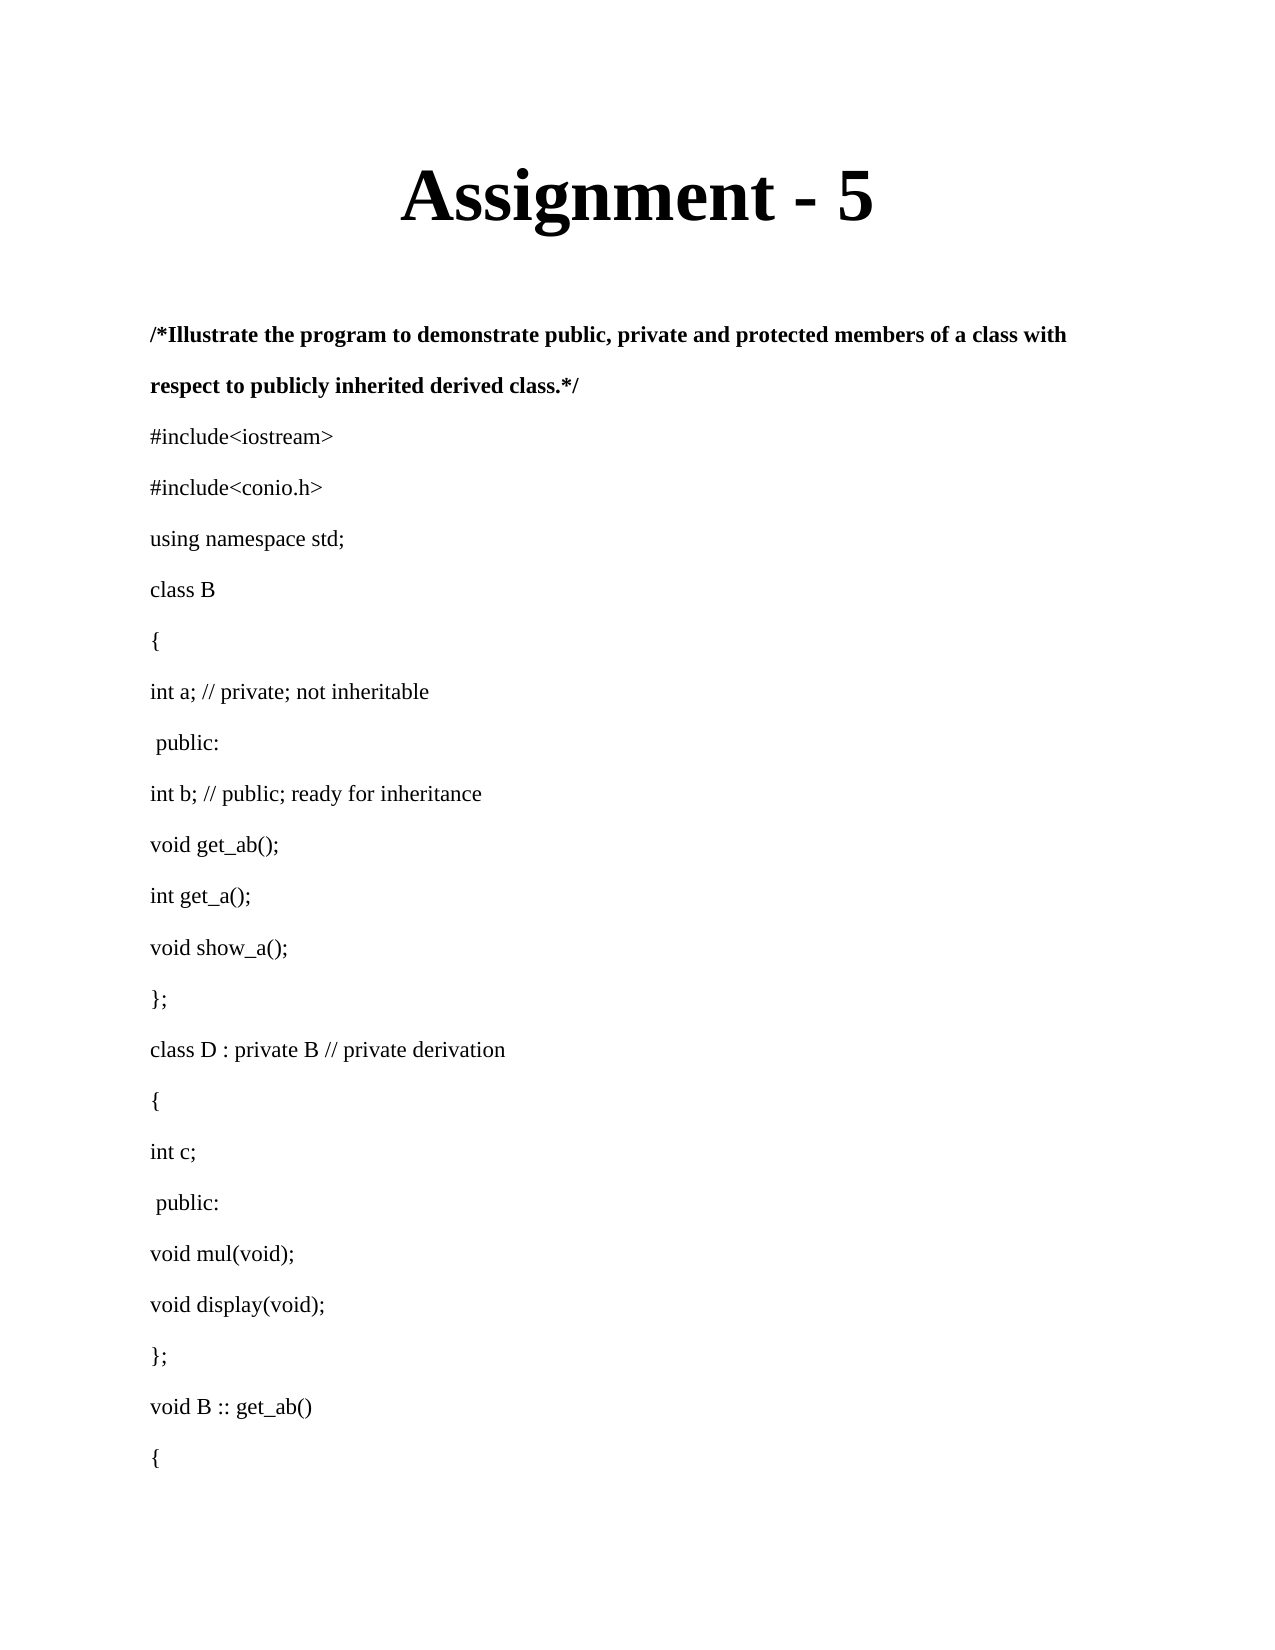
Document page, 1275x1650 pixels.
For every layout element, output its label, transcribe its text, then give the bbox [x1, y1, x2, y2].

text #include<conio.h> [150, 474, 1125, 501]
text void get_ab(); [150, 831, 1125, 858]
text /*Illustrate the program to demonstrate public, private and protected members of a class with [150, 321, 1125, 347]
text void mul(void); [150, 1240, 1125, 1266]
text #include<iostream> [150, 423, 1125, 449]
text }; [150, 984, 1125, 1011]
text int get_a(); [150, 882, 1125, 909]
text int a; // private; not inheritable [150, 678, 1125, 705]
text public: [150, 1189, 1125, 1215]
text void B :: get_ab() [150, 1393, 1125, 1419]
text using namespace std; [150, 525, 1125, 552]
text int c; [150, 1138, 1125, 1164]
text }; [150, 1342, 1125, 1368]
text void display(void); [150, 1291, 1125, 1317]
text class D : private B // private derivation [150, 1036, 1125, 1062]
text public: [150, 729, 1125, 756]
text void show_a(); [150, 933, 1125, 960]
text int b; // public; ready for inheritance [150, 780, 1125, 807]
text class B [150, 576, 1125, 603]
text { [150, 627, 1125, 654]
text { [150, 1087, 1125, 1113]
text respect to publicly inherited derived class.*/ [150, 372, 1125, 398]
text { [150, 1444, 1125, 1470]
text Assignment - 5 [150, 150, 1125, 236]
